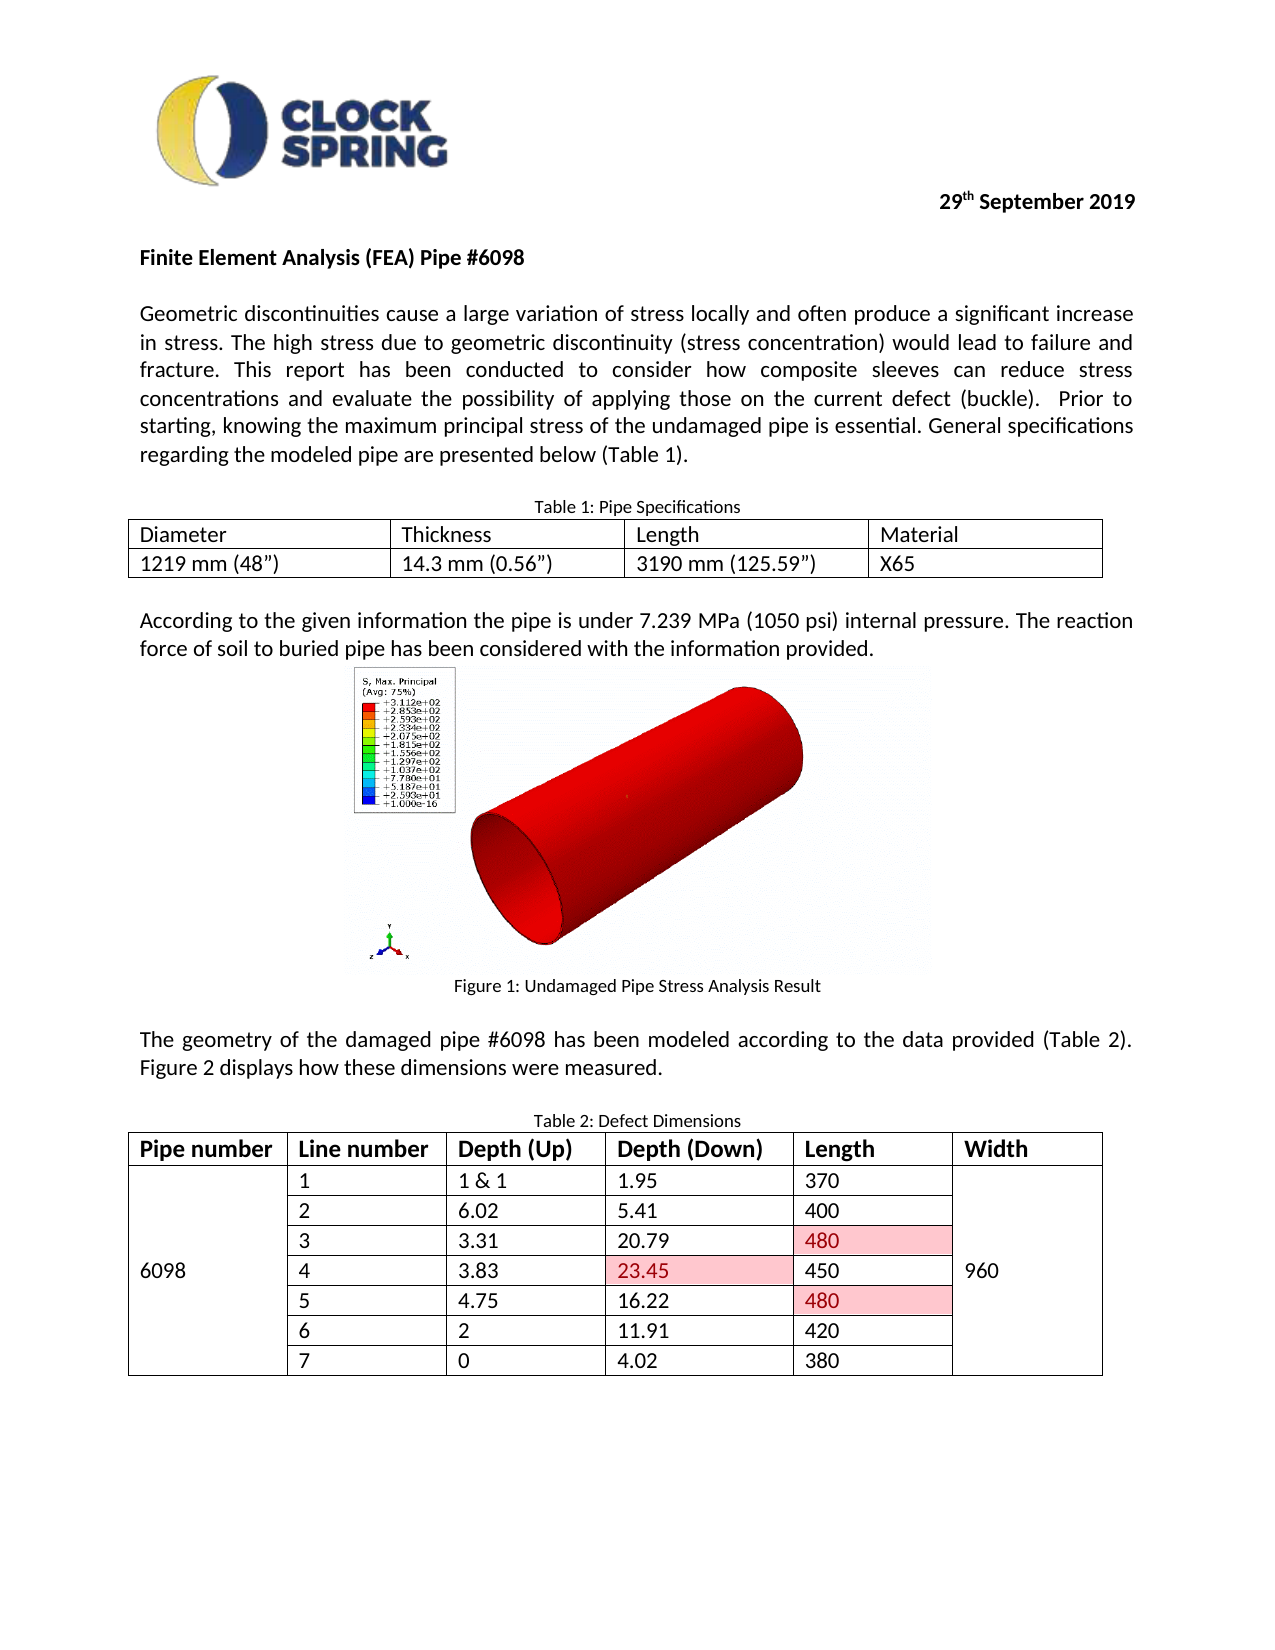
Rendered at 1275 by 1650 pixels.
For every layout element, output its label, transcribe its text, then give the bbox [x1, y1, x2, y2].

table_cell 1.95 [606, 1166, 793, 1194]
table_cell 450 [794, 1256, 952, 1284]
table_cell 480 [794, 1226, 952, 1254]
table_header Diameter [129, 520, 390, 548]
table_cell 4 [288, 1256, 446, 1284]
table_cell 3 [288, 1226, 446, 1254]
table_header Pipe number [129, 1133, 287, 1164]
table_cell 0 [447, 1346, 605, 1374]
table_cell 960 [953, 1166, 1102, 1374]
table_cell 6.02 [447, 1196, 605, 1224]
table_cell 5 [288, 1286, 446, 1314]
table_cell 4.02 [606, 1346, 793, 1374]
picture [150, 75, 455, 187]
text 29th September 2019 [139, 187, 1135, 216]
table_header Material [869, 520, 1102, 548]
table_cell 3.83 [447, 1256, 605, 1284]
text Table 1: Pipe Specifications [139, 496, 1135, 519]
table_cell 2 [288, 1196, 446, 1224]
table_cell 3.31 [447, 1226, 605, 1254]
picture [342, 661, 933, 975]
text The geometry of the damaged pipe #6098 has been modeled according to the data provided (Table 2). Figure 2 displays how these dimensions were measured. [139, 1025, 1135, 1081]
table_header Depth (Down) [606, 1133, 793, 1164]
table_cell X65 [869, 549, 1102, 577]
table_cell 370 [794, 1166, 952, 1194]
table_header Depth (Up) [447, 1133, 605, 1164]
table_cell 2 [447, 1316, 605, 1344]
text Table 2: Defect Dimensions [139, 1109, 1135, 1132]
table_header Thickness [391, 520, 624, 548]
table_cell 6 [288, 1316, 446, 1344]
text Figure 1: Undamaged Pipe Stress Analysis Result [139, 974, 1135, 997]
text Geometric discontinuities cause a large variation of stress locally and often produce a significant increase in stress. The high stress due to geometric discontinuity (stress concentration) would lead to failure and fracture. This report has been conducted to consider how composite sleeves can reduce stress concentrations and evaluate the possibility of applying those on the current defect (buckle). Prior to starting, knowing the maximum principal stress of the undamaged pipe is essential. General specifications regarding the modeled pipe are presented below (Table 1). [139, 299, 1135, 468]
table_cell 6098 [129, 1166, 287, 1374]
table_cell 7 [288, 1346, 446, 1374]
table_cell 380 [794, 1346, 952, 1374]
table_cell 400 [794, 1196, 952, 1224]
table_header Width [953, 1133, 1102, 1164]
text According to the given information the pipe is under 7.239 MPa (1050 psi) internal pressure. The reaction force of soil to buried pipe has been considered with the information provided. [139, 606, 1135, 662]
table_header Length [625, 520, 868, 548]
table_cell 4.75 [447, 1286, 605, 1314]
table_cell 14.3 mm (0.56”) [391, 549, 624, 577]
table_cell 20.79 [606, 1226, 793, 1254]
table_cell 11.91 [606, 1316, 793, 1344]
table_cell 3190 mm (125.59”) [625, 549, 868, 577]
table_cell 420 [794, 1316, 952, 1344]
table_cell 1 & 1 [447, 1166, 605, 1194]
table_cell 5.41 [606, 1196, 793, 1224]
table_cell 16.22 [606, 1286, 793, 1314]
text Finite Element Analysis (FEA) Pipe #6098 [139, 243, 1135, 272]
table_cell 1 [288, 1166, 446, 1194]
table_header Line number [288, 1133, 446, 1164]
table_cell 1219 mm (48”) [129, 549, 390, 577]
table_header Length [794, 1133, 952, 1164]
table_cell 480 [794, 1286, 952, 1314]
table_cell 23.45 [606, 1256, 793, 1284]
